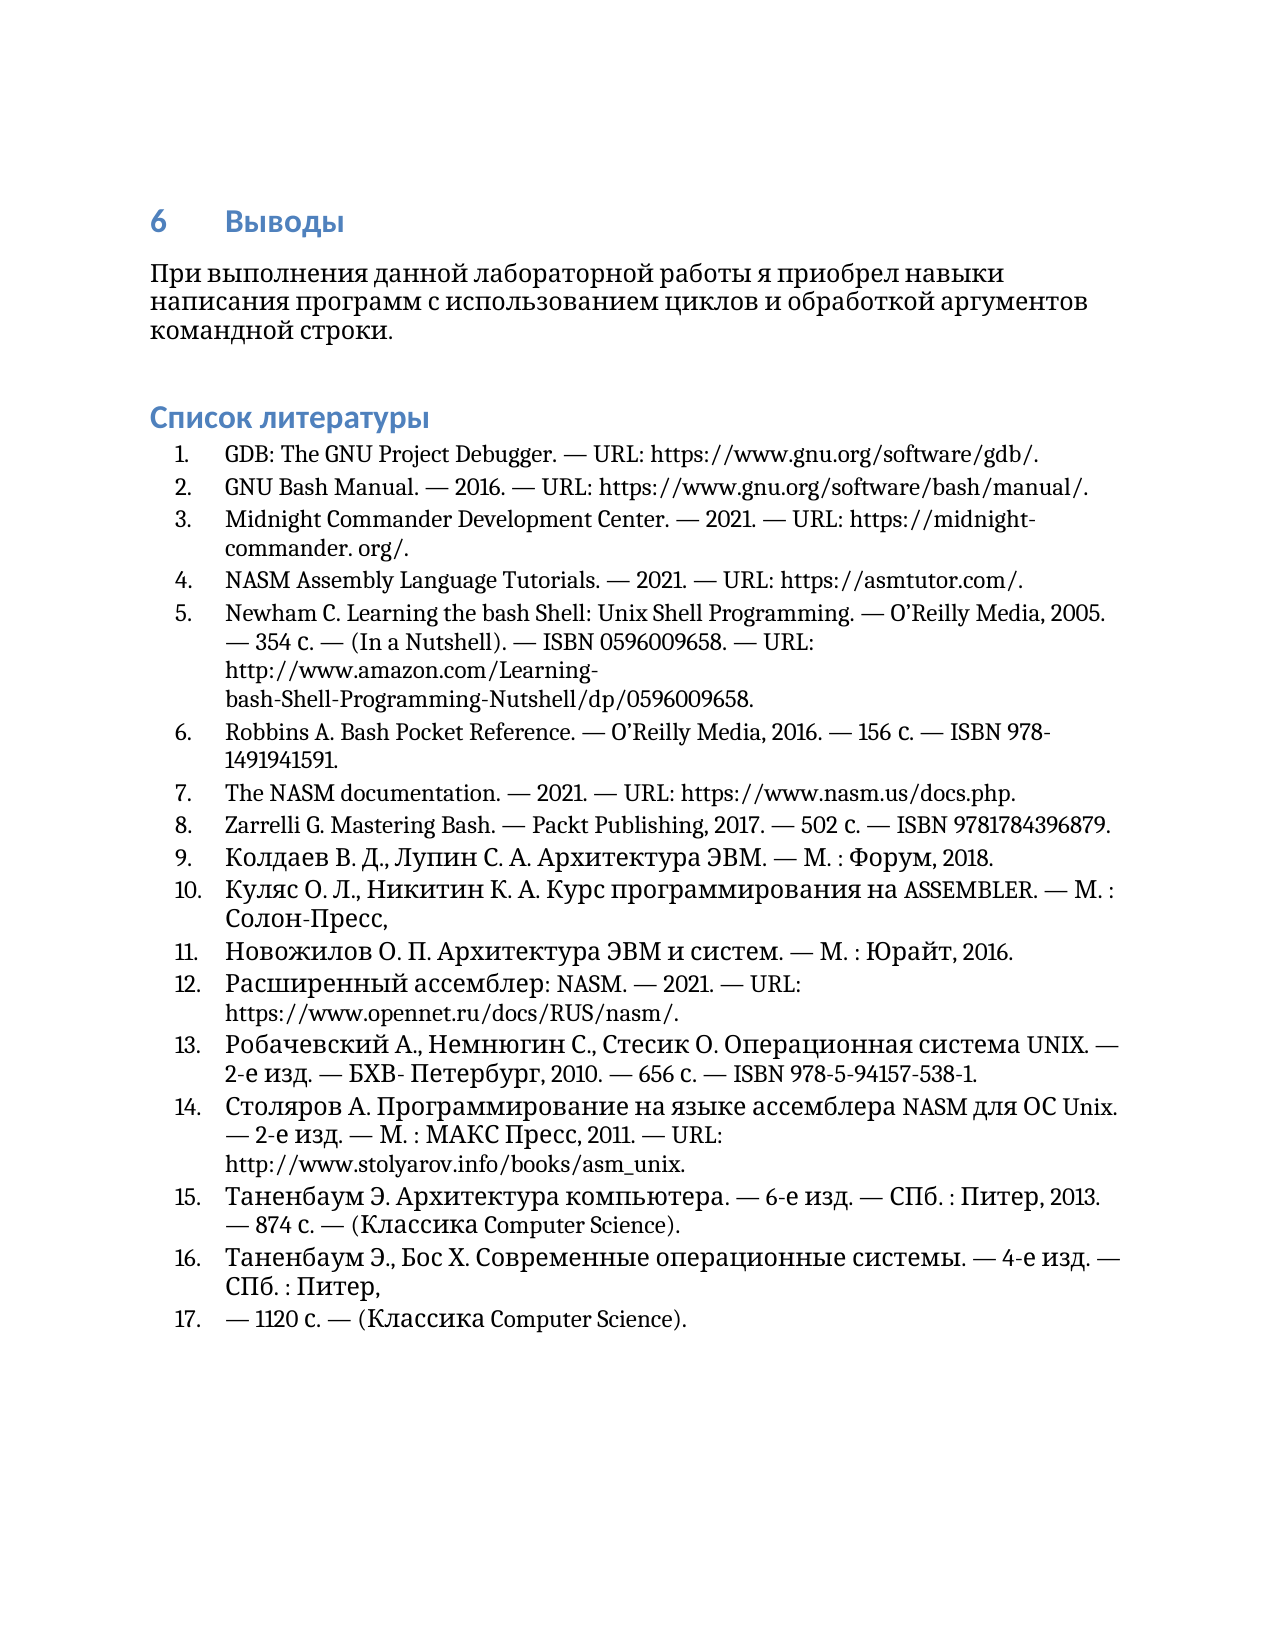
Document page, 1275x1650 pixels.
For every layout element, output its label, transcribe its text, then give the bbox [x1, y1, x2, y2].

list Таненбаум Э., Бос Х. Современные операционные системы. — 4-е изд. — СПб. : Питер, [175, 1244, 1125, 1301]
list Робачевский А., Немнюгин С., Стесик О. Операционная система UNIX. — 2-е изд. — БХВ- Петербург, 2010. — 656 с. — ISBN 978-5-94157-538-1. [175, 1031, 1125, 1089]
list Новожилов О. П. Архитектура ЭВМ и систем. — М. : Юрайт, 2016. [175, 938, 1125, 966]
list Расширенный ассемблер: NASM. — 2021. — URL: https://www.opennet.ru/docs/RUS/nasm/. [175, 970, 1125, 1028]
subtitle Список литературы [150, 396, 1125, 436]
list NASM Assembly Language Tutorials. — 2021. — URL: https://asmtutor.com/. [175, 566, 1125, 595]
list Колдаев В. Д., Лупин С. А. Архитектура ЭВМ. — М. : Форум, 2018. [175, 844, 1125, 873]
list — 1120 с. — (Классика Computer Science). [175, 1305, 1125, 1334]
text При выполнения данной лабораторной работы я приобрел навыки написания программ с использованием циклов и обработкой аргументов командной строки. [150, 259, 1125, 346]
list Robbins A. Bash Pocket Reference. — O’Reilly Media, 2016. — 156 с. — ISBN 978-1491941591. [175, 718, 1125, 775]
list GNU Bash Manual. — 2016. — URL: https://www.gnu.org/software/bash/manual/. [175, 473, 1125, 501]
subtitle 6 Выводы [150, 200, 1125, 241]
list Таненбаум Э. Архитектура компьютера. — 6-е изд. — СПб. : Питер, 2013. — 874 с. — (Классика Computer Science). [175, 1183, 1125, 1240]
list GDB: The GNU Project Debugger. — URL: https://www.gnu.org/software/gdb/. [175, 440, 1125, 469]
list Zarrelli G. Mastering Bash. — Packt Publishing, 2017. — 502 с. — ISBN 9781784396879. [175, 811, 1125, 840]
list Столяров А. Программирование на языке ассемблера NASM для ОС Unix. — 2-е изд. — М. : МАКС Пресс, 2011. — URL: http://www.stolyarov.info/books/asm_unix. [175, 1093, 1125, 1179]
list Newham C. Learning the bash Shell: Unix Shell Programming. — O’Reilly Media, 2005. — 354 с. — (In a Nutshell). — ISBN 0596009658. — URL: http://www.amazon.com/Learning- bash-Shell-Programming-Nutshell/dp/0596009658. [175, 599, 1125, 714]
list Куляс О. Л., Никитин К. А. Курс программирования на ASSEMBLER. — М. : Солон-Пресс, [175, 876, 1125, 934]
list The NASM documentation. — 2021. — URL: https://www.nasm.us/docs.php. [175, 779, 1125, 808]
list Midnight Commander Development Center. — 2021. — URL: https://midnight-commander. org/. [175, 505, 1125, 563]
